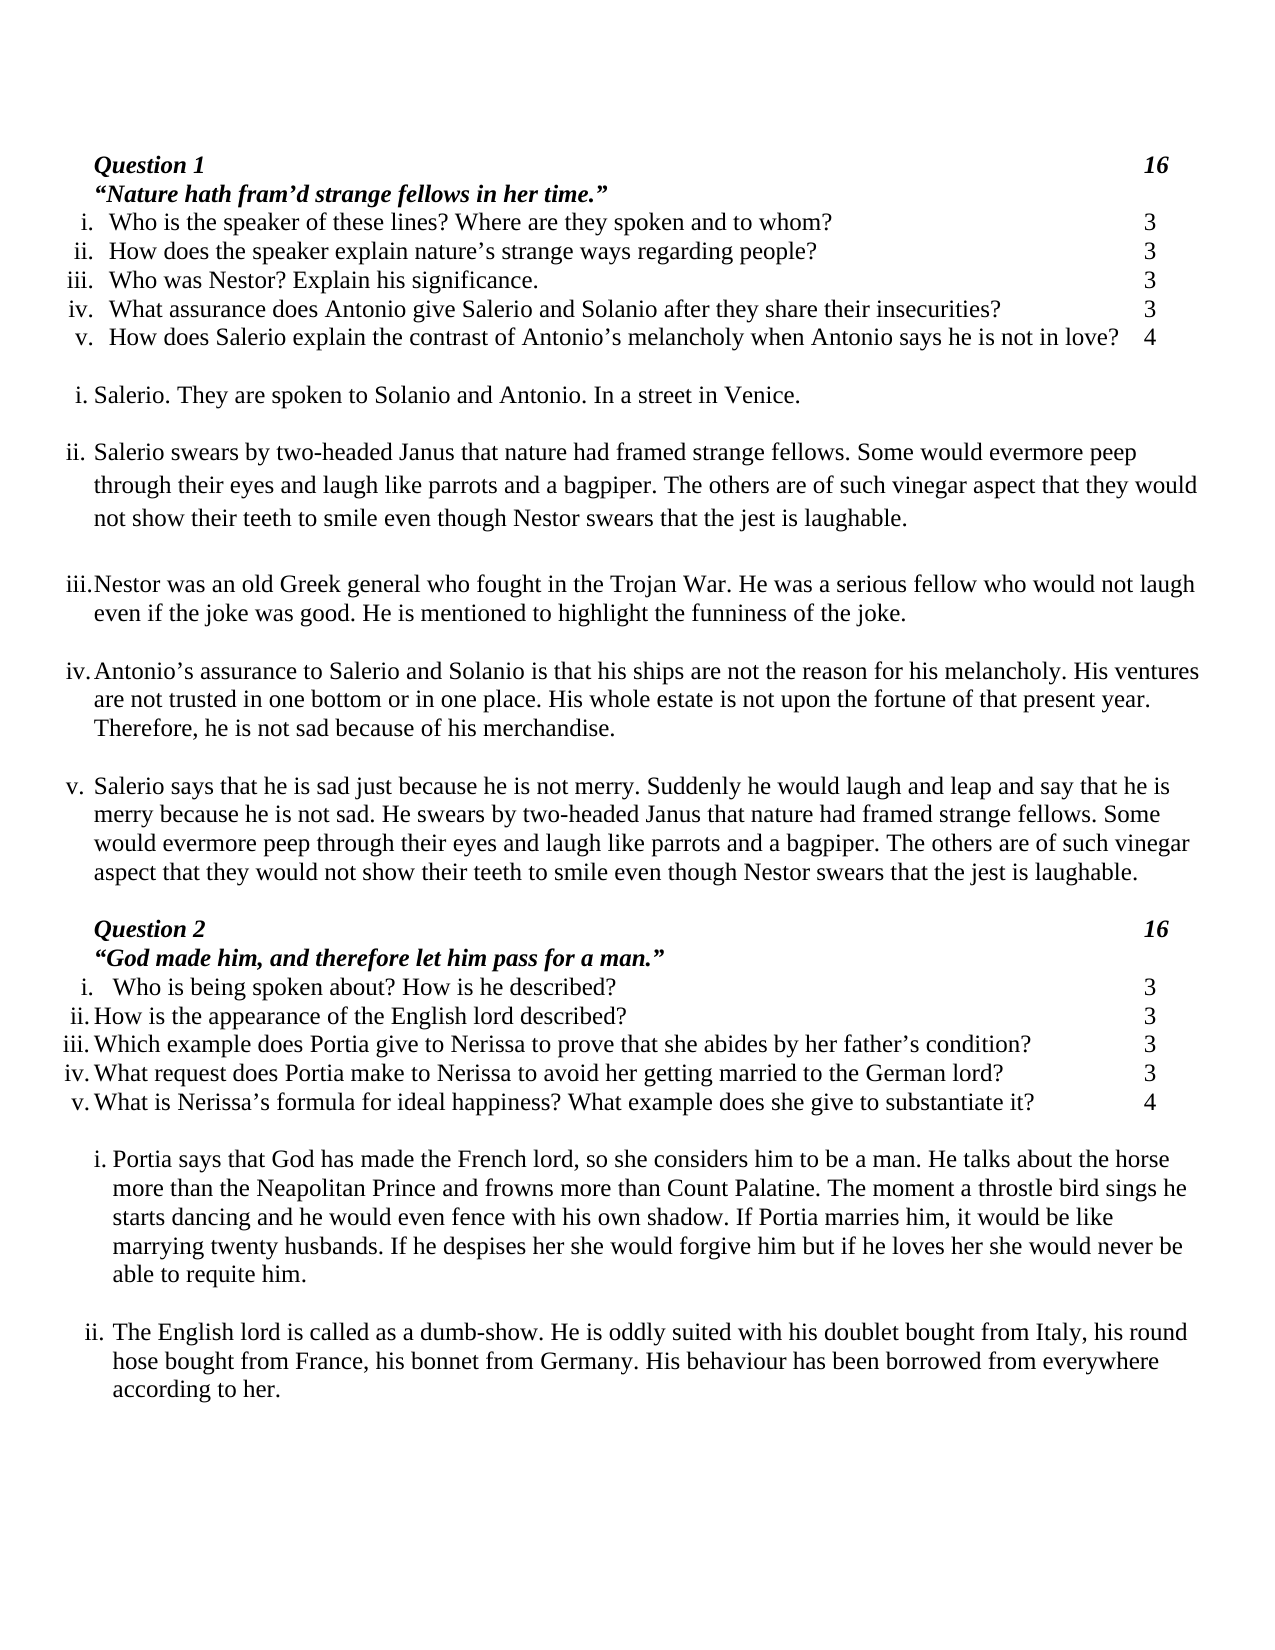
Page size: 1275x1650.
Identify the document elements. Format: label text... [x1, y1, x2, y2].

text “God made him, and therefore let him pass for a man.” [94, 943, 1209, 972]
list Portia says that God has made the French lord, so she considers him to be a man. He talks about the horse more than the Neapolitan Prince and frowns more than Count Palatine. The moment a throstle bird sings he starts dancing and he would even fence with his own shadow. If Portia marries him, it would be like marrying twenty husbands. If he despises her she would forgive him but if he loves her she would never be able to requite him. [94, 1144, 1209, 1288]
list Salerio swears by two-headed Janus that nature had framed strange fellows. Some would evermore peep through their eyes and laugh like parrots and a bagpiper. The others are of such vinegar aspect that they would not show their teeth to smile even though Nestor swears that the jest is laughable. [66, 437, 1209, 532]
list Who is the speaker of these lines? Where are they spoken and to whom? 3 [94, 207, 1209, 236]
list What is Nerissa’s formula for ideal happiness? What example does she give to substantiate it? 4 [90, 1087, 1209, 1116]
list The English lord is called as a dumb-show. He is oddly suited with his doublet bought from Italy, his round hose bought from France, his bonnet from Germany. His behaviour has been borrowed from everywhere according to her. [84, 1317, 1209, 1403]
list Who was Nestor? Explain his significance. 3 [94, 265, 1209, 294]
list Who is being spoken about? How is he described? 3 [94, 972, 1209, 1001]
list Which example does Portia give to Nerissa to prove that she abides by her father’s condition? 3 [90, 1029, 1209, 1058]
list Salerio says that he is sad just because he is not merry. Suddenly he would laugh and leap and say that he is merry because he is not sad. He swears by two-headed Janus that nature had framed strange fellows. Some would evermore peep through their eyes and laugh like parrots and a bagpiper. The others are of such vinegar aspect that they would not show their teeth to smile even though Nestor swears that the jest is laughable. [66, 771, 1209, 886]
list What assurance does Antonio give Salerio and Solanio after they share their insecurities? 3 [94, 294, 1209, 322]
text Question 1 16 [94, 150, 1209, 179]
list How is the appearance of the English lord described? 3 [90, 1001, 1209, 1029]
text “Nature hath fram’d strange fellows in her time.” [94, 179, 1209, 207]
list Nestor was an old Greek general who fought in the Trojan War. He was a serious fellow who would not laugh even if the joke was good. He is mentioned to highlight the funniness of the joke. [66, 569, 1209, 627]
list What request does Portia make to Nerissa to avoid her getting married to the German lord? 3 [90, 1058, 1209, 1087]
list How does Salerio explain the contrast of Antonio’s melancholy when Antonio says he is not in love? 4 [94, 322, 1209, 351]
list How does the speaker explain nature’s strange ways regarding people? 3 [94, 236, 1209, 265]
list Antonio’s assurance to Salerio and Solanio is that his ships are not the reason for his melancholy. His ventures are not trusted in one bottom or in one place. His whole estate is not upon the fortune of that present year. Therefore, he is not sad because of his merchandise. [66, 656, 1209, 742]
text Question 2 16 [94, 914, 1209, 943]
list Salerio. They are spoken to Solanio and Antonio. In a street in Venice. [75, 380, 1209, 409]
